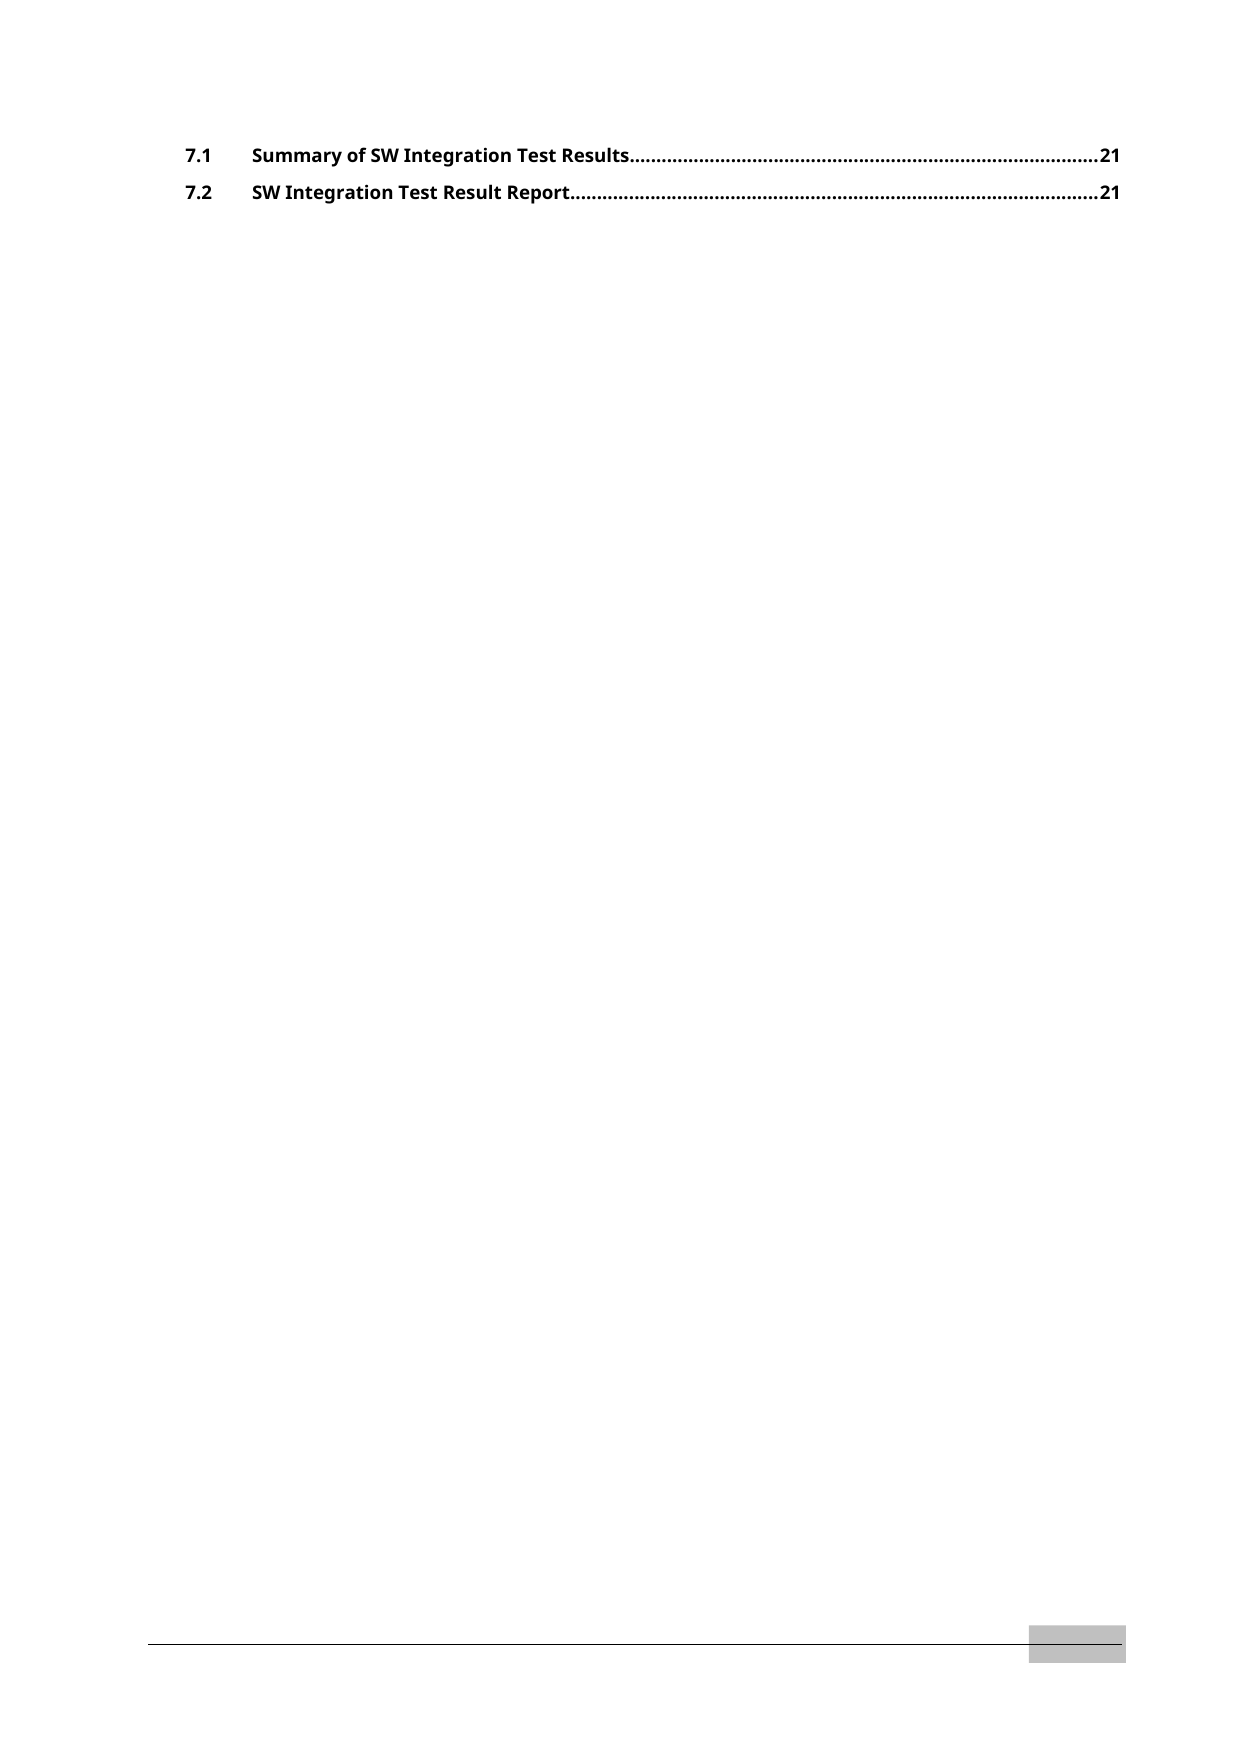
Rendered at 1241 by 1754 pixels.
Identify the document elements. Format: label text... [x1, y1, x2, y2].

text 7.2 SW Integration Test Result Report 21 [185, 173, 1122, 211]
text 7.1 Summary of SW Integration Test Results 21 [185, 136, 1122, 173]
